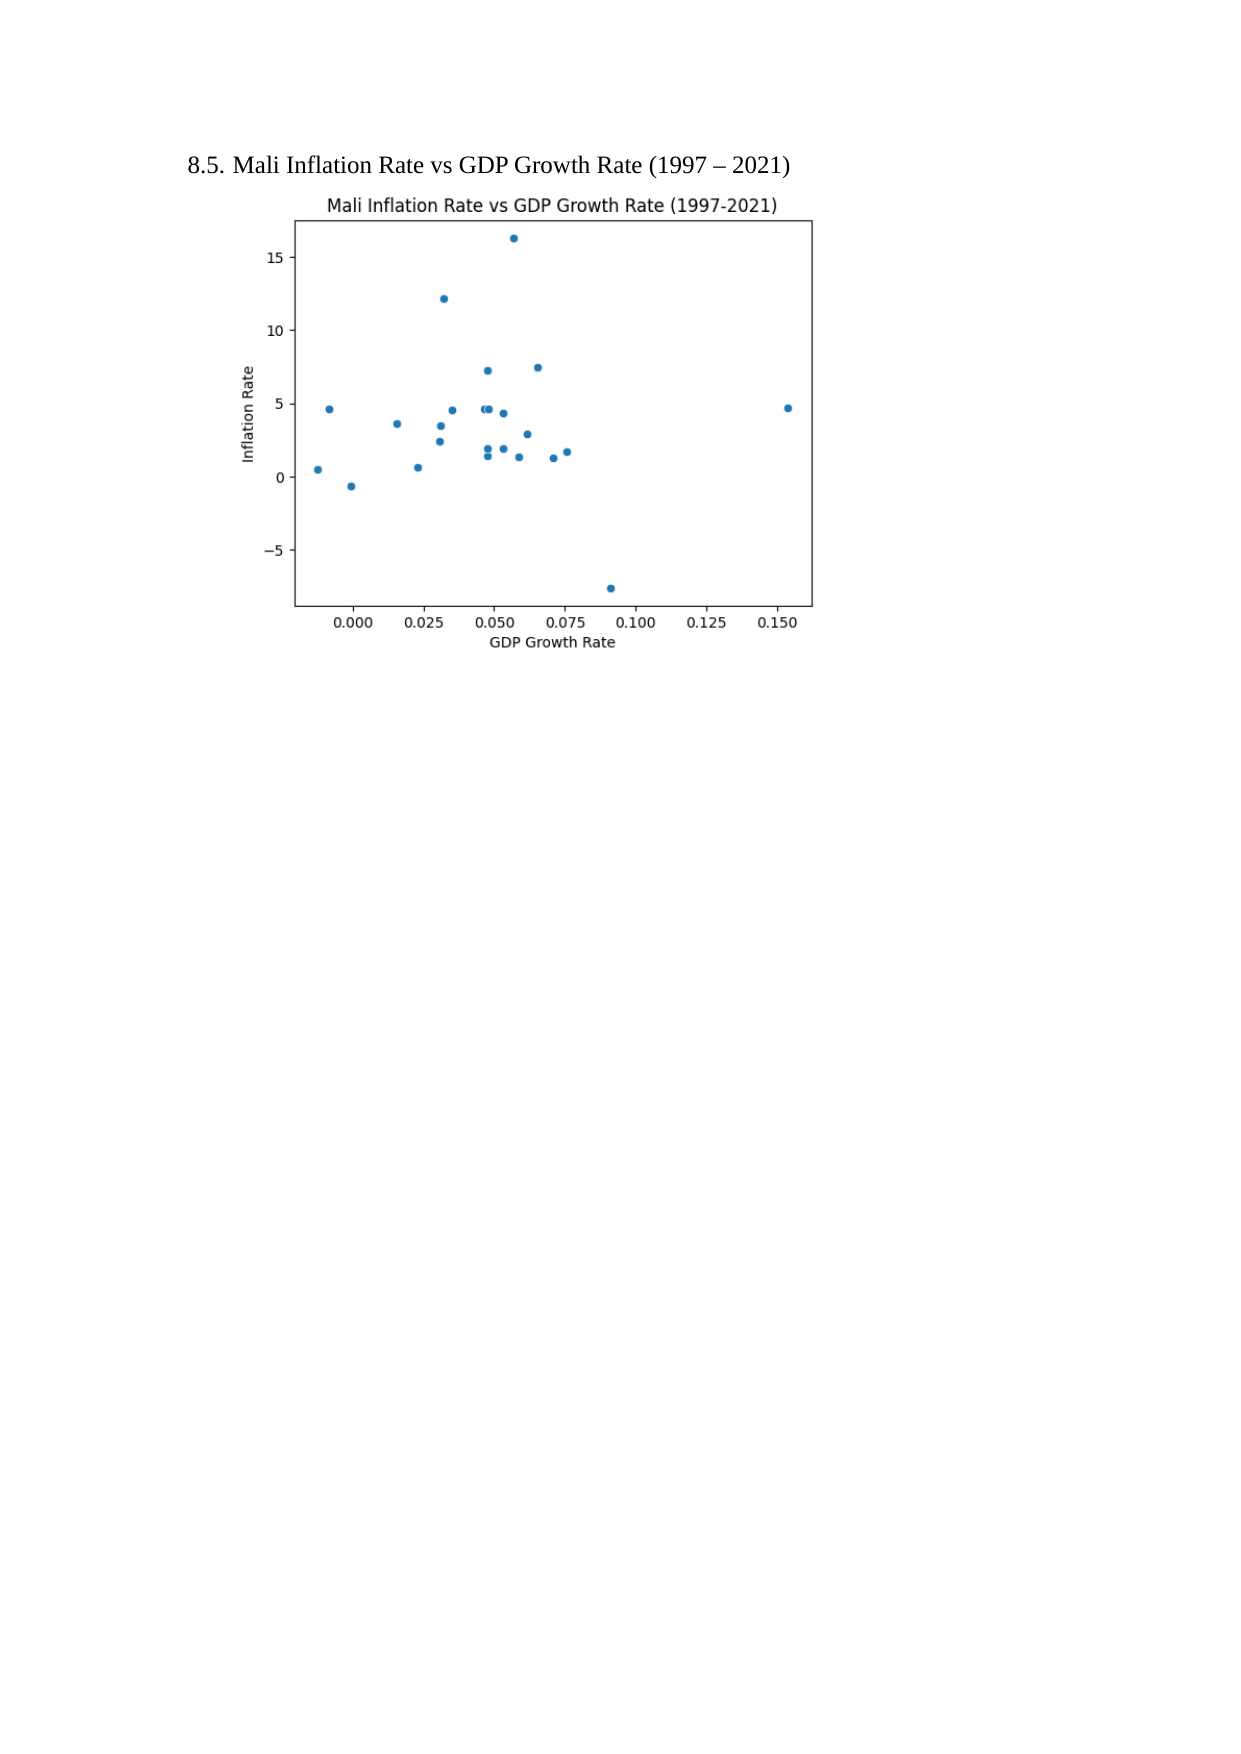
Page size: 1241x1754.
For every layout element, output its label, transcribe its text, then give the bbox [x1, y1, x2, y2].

picture [232, 187, 820, 661]
